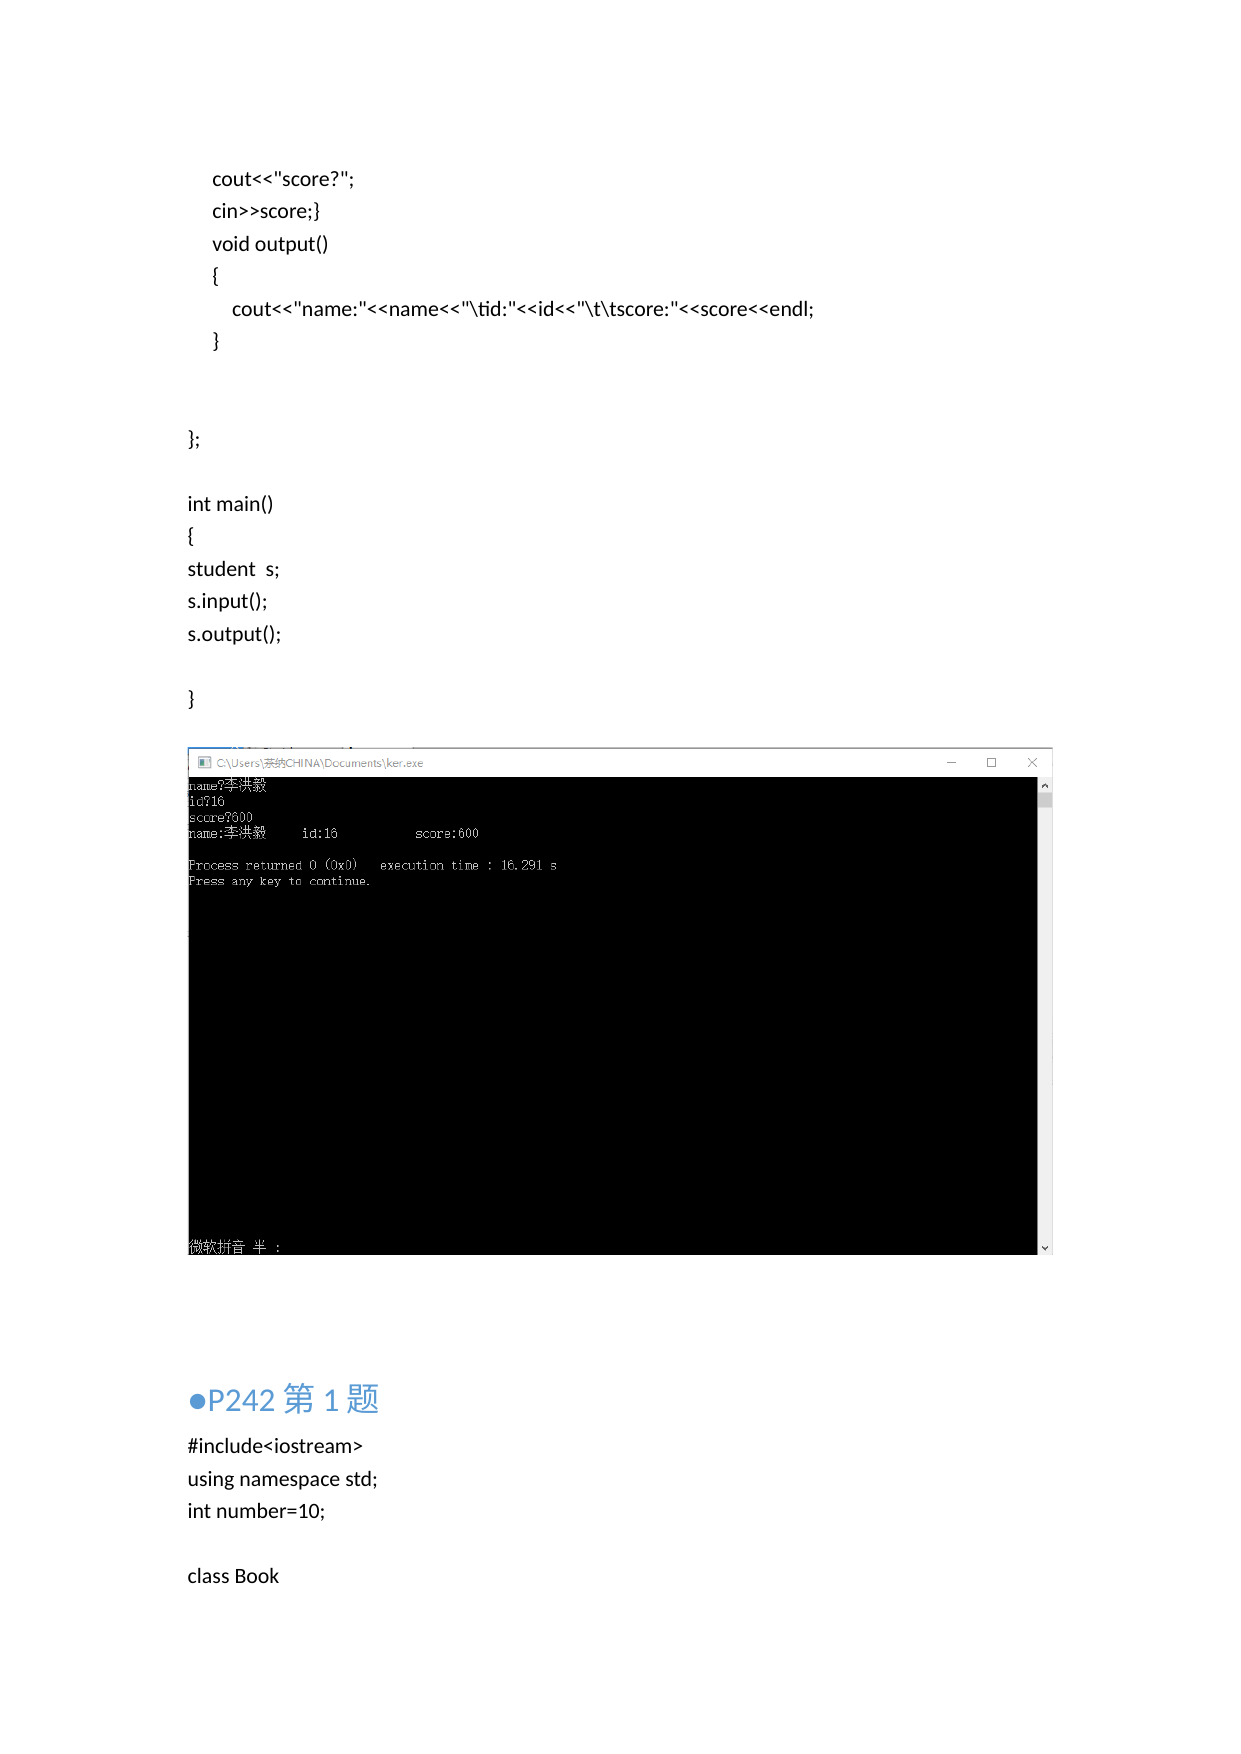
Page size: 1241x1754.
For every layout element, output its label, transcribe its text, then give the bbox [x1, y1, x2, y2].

text } [187, 324, 1053, 357]
text }; [187, 422, 1053, 454]
text ●P242第1题 [187, 1364, 1053, 1429]
text cout<<"name:"<<name<<"\tid:"<<id<<"\t\tscore:"<<score<<endl; [187, 292, 1053, 324]
text { [187, 259, 1053, 292]
text cout<<"score?"; [187, 162, 1053, 194]
text #include<iostream> [187, 1429, 1053, 1462]
text class Book [187, 1559, 1053, 1592]
picture [187, 747, 1053, 1255]
text s.input(); [187, 584, 1053, 617]
text int number=10; [187, 1494, 1053, 1527]
text } [187, 682, 1053, 714]
text int main() [187, 487, 1053, 519]
text cin>>score;} [187, 194, 1053, 227]
text void output() [187, 227, 1053, 259]
text student s; [187, 552, 1053, 584]
text { [187, 519, 1053, 552]
text using namespace std; [187, 1462, 1053, 1494]
text s.output(); [187, 617, 1053, 649]
